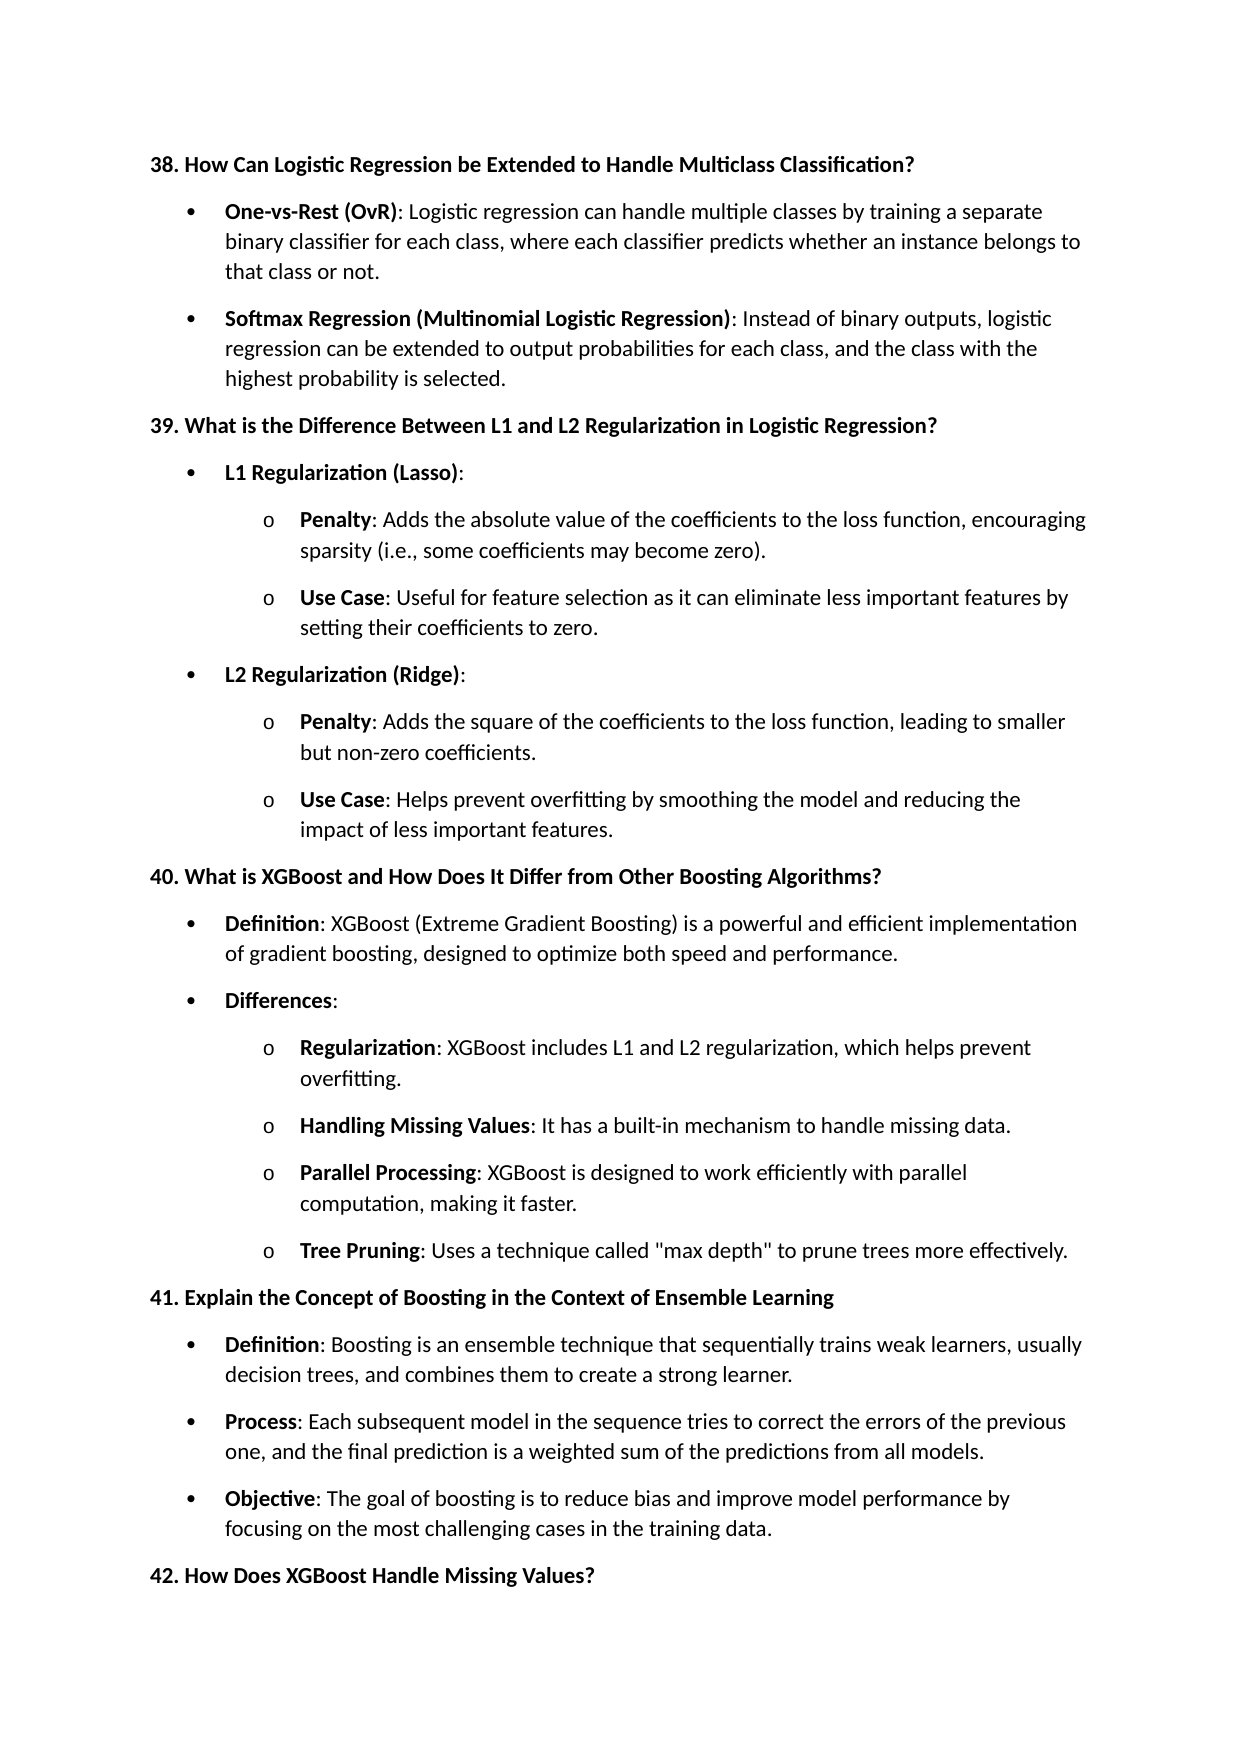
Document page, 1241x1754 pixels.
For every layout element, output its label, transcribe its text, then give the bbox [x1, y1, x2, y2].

list L2 Regularization (Ridge): [187, 660, 1090, 688]
list L1 Regularization (Lasso): [187, 458, 1090, 486]
list Penalty: Adds the square of the coefficients to the loss function, leading to smaller but non-zero coefficients. [262, 707, 1090, 766]
text 38. How Can Logistic Regression be Extended to Handle Multiclass Classification? [150, 150, 1090, 178]
text 42. How Does XGBoost Handle Missing Values? [150, 1561, 1090, 1589]
text 39. What is the Difference Between L1 and L2 Regularization in Logistic Regression? [150, 411, 1090, 439]
list Objective: The goal of boosting is to reduce bias and improve model performance by focusing on the most challenging cases in the training data. [187, 1484, 1090, 1543]
text 40. What is XGBoost and How Does It Differ from Other Boosting Algorithms? [150, 862, 1090, 891]
list Tree Pruning: Uses a technique called "max depth" to prune trees more effectively. [262, 1236, 1090, 1264]
list Process: Each subsequent model in the sequence tries to correct the errors of the previous one, and the final prediction is a weighted sum of the predictions from all models. [187, 1407, 1090, 1466]
list Definition: XGBoost (Extreme Gradient Boosting) is a powerful and efficient implementation of gradient boosting, designed to optimize both speed and performance. [187, 909, 1090, 968]
list One-vs-Rest (OvR): Logistic regression can handle multiple classes by training a separate binary classifier for each class, where each classifier predicts whether an instance belongs to that class or not. [187, 197, 1090, 285]
list Differences: [187, 986, 1090, 1014]
list Regularization: XGBoost includes L1 and L2 regularization, which helps prevent overfitting. [262, 1033, 1090, 1092]
list Use Case: Useful for feature selection as it can eliminate less important features by setting their coefficients to zero. [262, 583, 1090, 642]
list Parallel Processing: XGBoost is designed to work efficiently with parallel computation, making it faster. [262, 1158, 1090, 1217]
list Penalty: Adds the absolute value of the coefficients to the loss function, encouraging sparsity (i.e., some coefficients may become zero). [262, 505, 1090, 564]
list Handling Missing Values: It has a built-in mechanism to handle missing data. [262, 1111, 1090, 1139]
list Use Case: Helps prevent overfitting by smoothing the model and reducing the impact of less important features. [262, 785, 1090, 844]
list Definition: Boosting is an ensemble technique that sequentially trains weak learners, usually decision trees, and combines them to create a strong learner. [187, 1330, 1090, 1388]
list Softmax Regression (Multinomial Logistic Regression): Instead of binary outputs, logistic regression can be extended to output probabilities for each class, and the class with the highest probability is selected. [187, 304, 1090, 393]
text 41. Explain the Concept of Boosting in the Context of Ensemble Learning [150, 1283, 1090, 1311]
